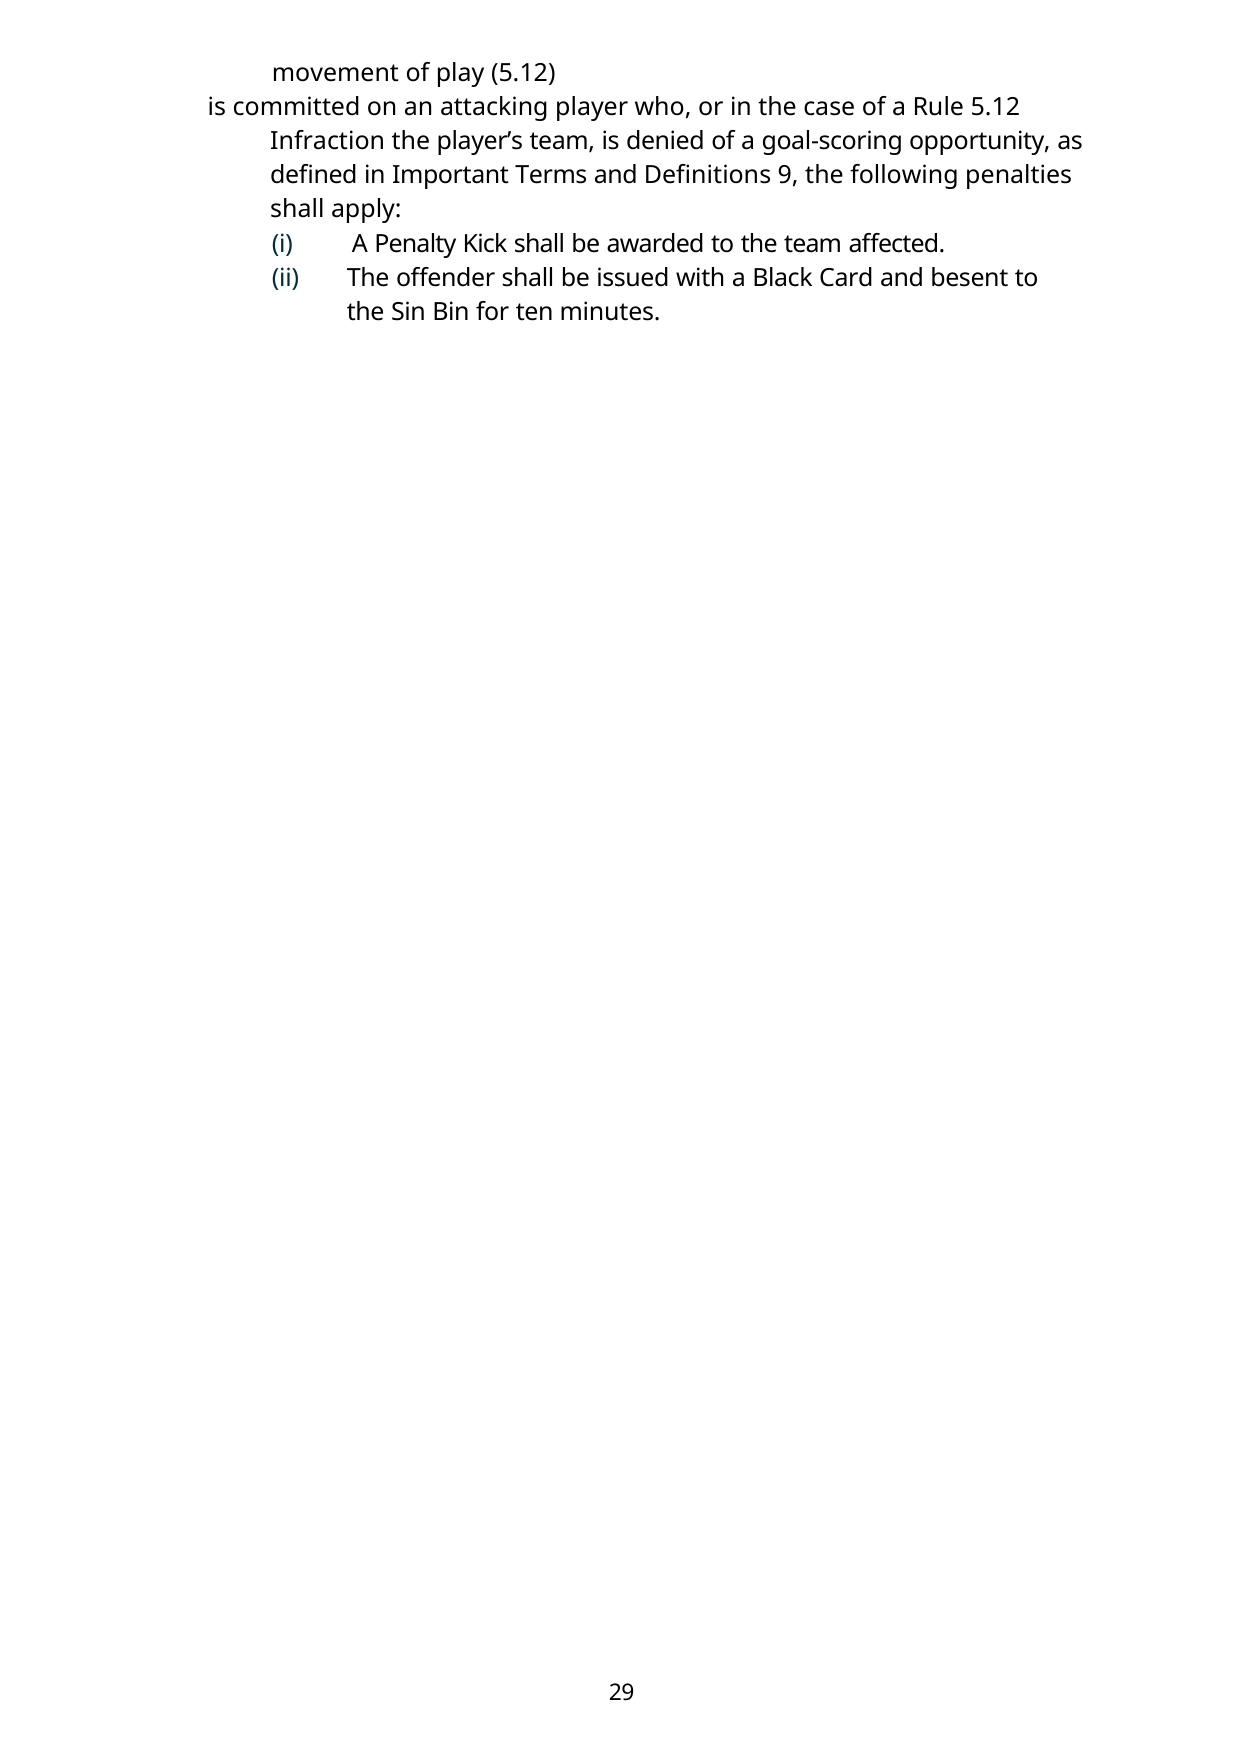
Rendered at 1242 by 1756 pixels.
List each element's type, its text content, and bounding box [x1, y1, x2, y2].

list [211, 54, 1098, 88]
list The offender shall be issued with a Black Card and besent to the Sin Bin for ten minutes. [272, 260, 1069, 328]
list A Penalty Kick shall be awarded to the team affected. [272, 225, 1242, 259]
text is committed on an attacking player who, or in the case of a Rule 5.12 Infraction the player’s team, is denied of a goal-scoring opportunity, as defined in Important Terms and Definitions 9, the following penalties shall apply: [207, 89, 1125, 225]
